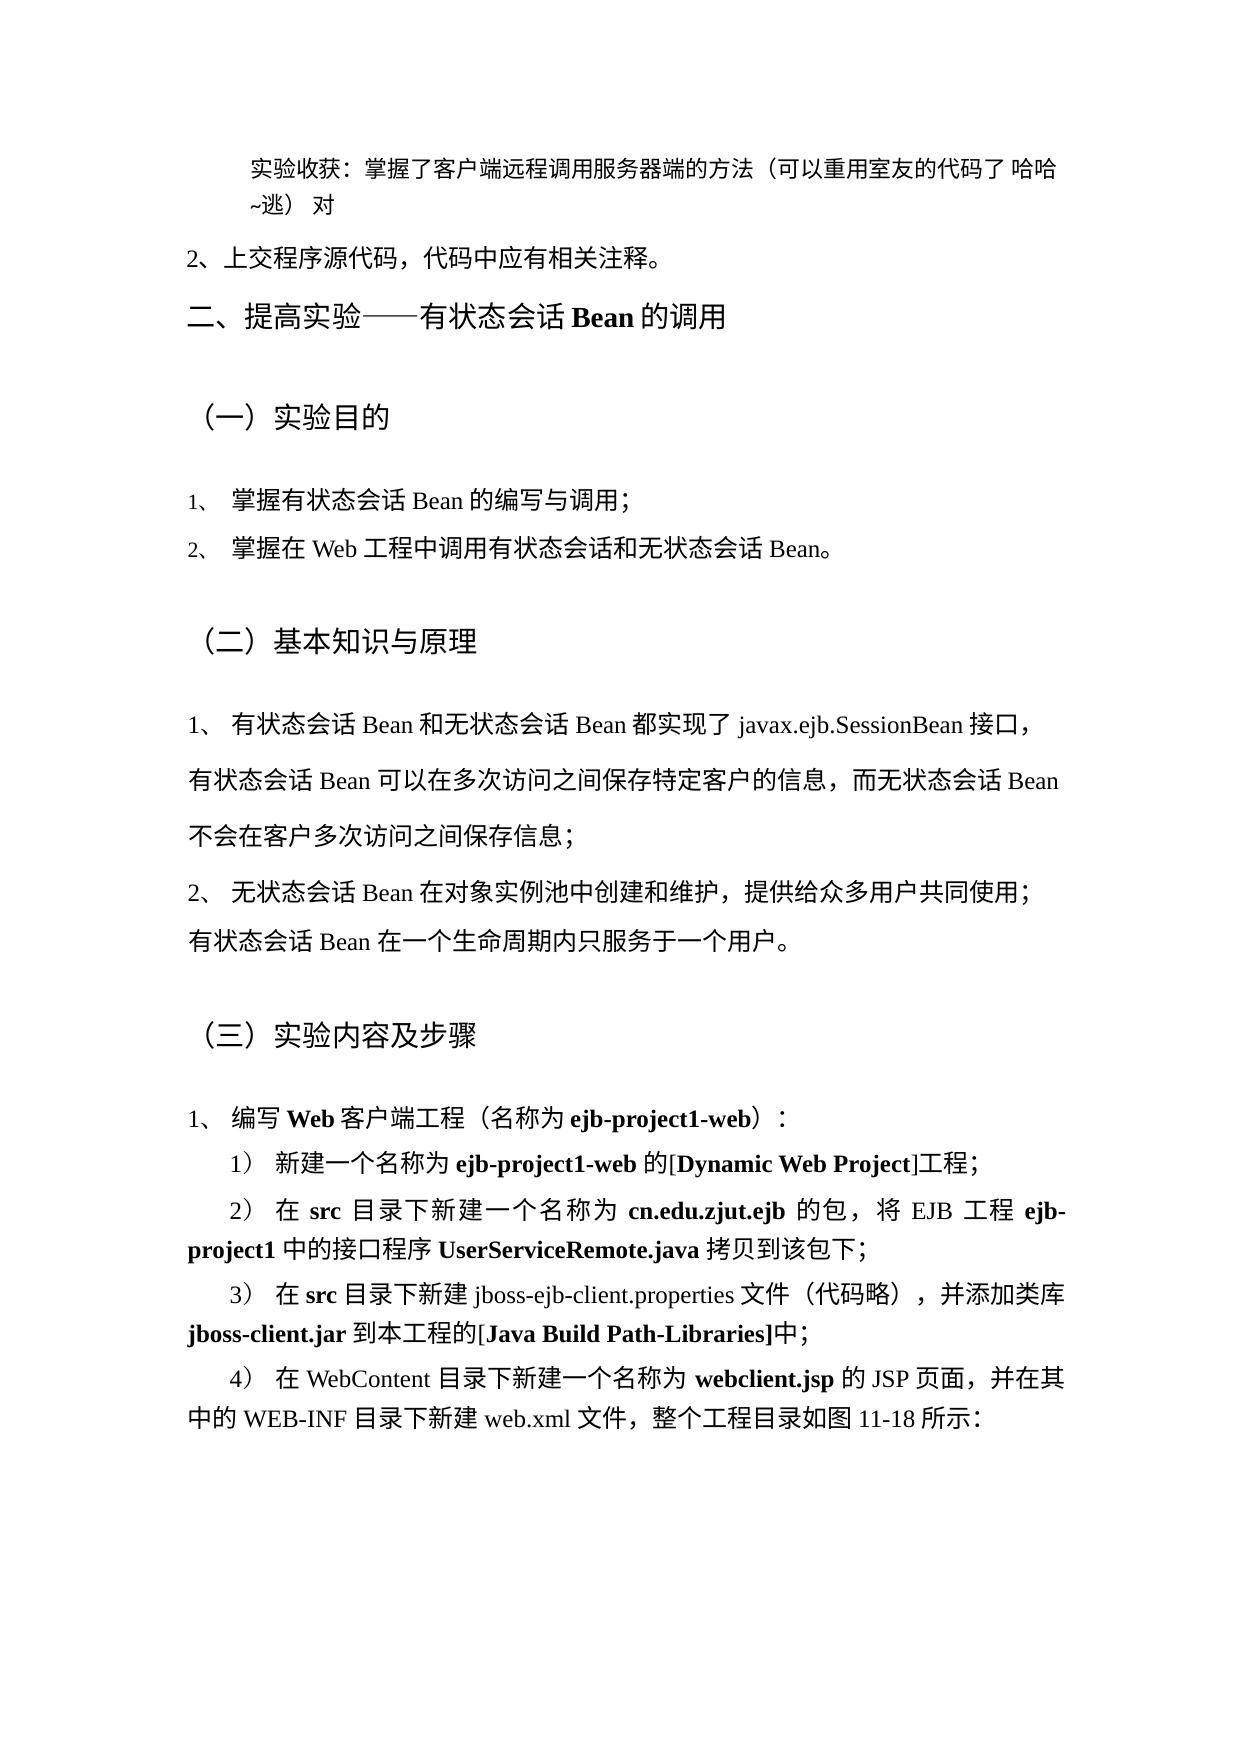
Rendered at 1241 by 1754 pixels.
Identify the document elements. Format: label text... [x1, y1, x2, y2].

subtitle （一）实验目的 [186, 394, 1066, 437]
list 在 WebContent 目录下新建一个名称为 webclient.jsp 的 JSP 页面，并在其中的 WEB-INF 目录下新建 web.xml 文件，整个工程目录如图 11-18 所示： [187, 1359, 1066, 1435]
list 在 src 目录下新建 jboss-ejb-client.properties 文件（代码略），并添加类库 jboss-client.jar 到本工程的[Java Build Path-Libraries]中； [187, 1275, 1066, 1350]
text 2、上交程序源代码，代码中应有相关注释。 [186, 239, 1066, 275]
subtitle （三）实验内容及步骤 [186, 1012, 1066, 1054]
text 二、提高实验——有状态会话Bean的调用 [186, 294, 1066, 336]
list 掌握在 Web 工程中调用有状态会话和无状态会话 Bean。 [187, 528, 1066, 564]
list 无状态会话 Bean 在对象实例池中创建和维护，提供给众多用户共同使用；有状态会话 Bean 在一个生命周期内只服务于一个用户。 [187, 873, 1061, 958]
list 新建一个名称为 ejb-project1-web 的[Dynamic Web Project]工程； [187, 1144, 1066, 1180]
list 有状态会话 Bean 和无状态会话 Bean 都实现了 javax.ejb.SessionBean 接口，有状态会话 Bean 可以在多次访问之间保存特定客户的信息，而无状态会话 Bean 不会在客户多次访问之间保存信息； [187, 704, 1061, 853]
list 编写Web客户端工程（名称为ejb-project1-web）： [187, 1098, 1066, 1134]
subtitle （二）基本知识与原理 [186, 618, 1066, 661]
list 在 src 目录下新建一个名称为 cn.edu.zjut.ejb 的包，将 EJB 工程 ejb-project1 中的接口程序 UserServiceRemote.java 拷贝到该包下； [187, 1191, 1066, 1266]
list 掌握有状态会话 Bean 的编写与调用； [187, 480, 1066, 516]
text 实验收获：掌握了客户端远程调用服务器端的方法（可以重用室友的代码了 哈哈 ~逃） 对 [250, 150, 1066, 220]
